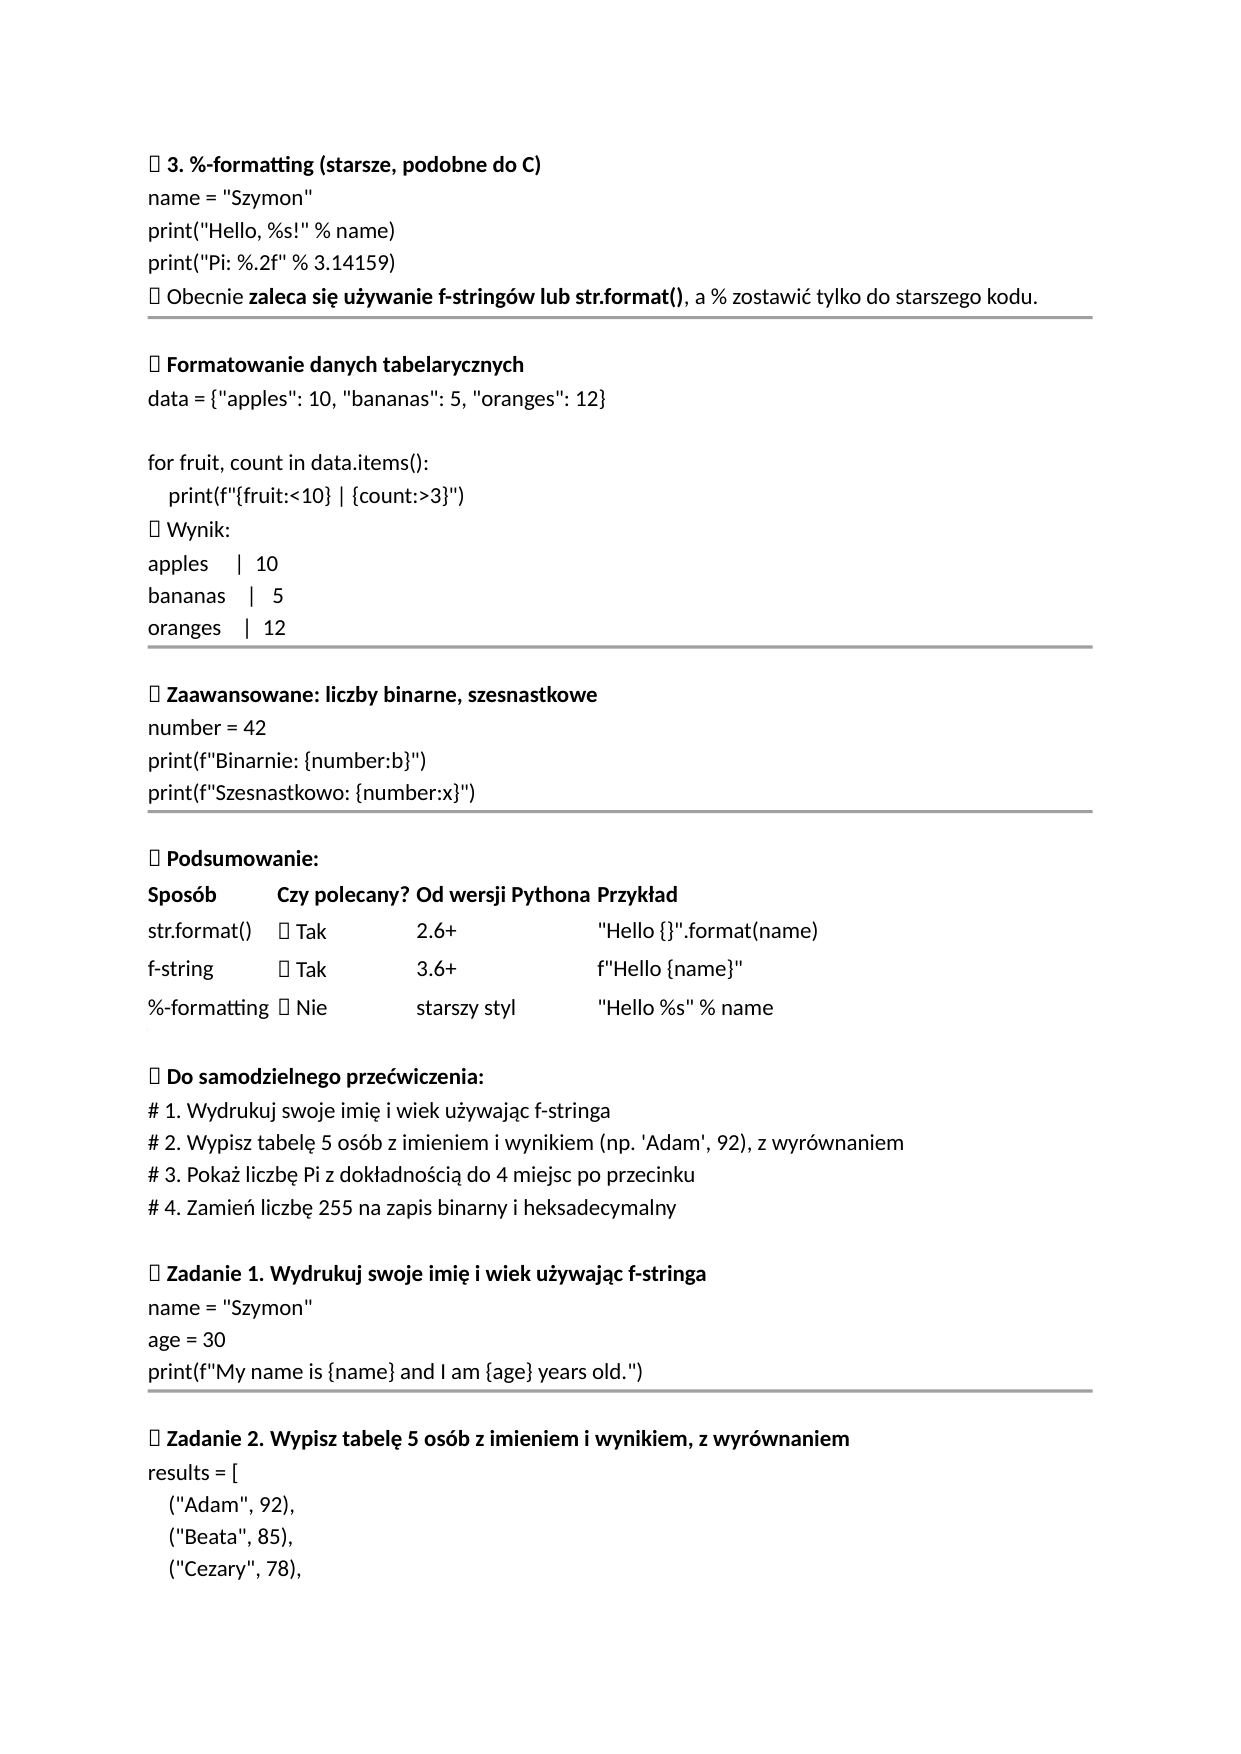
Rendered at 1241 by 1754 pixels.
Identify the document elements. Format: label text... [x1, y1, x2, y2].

text print("Pi: %.2f" % 3.14159) [148, 248, 1093, 276]
text # 2. Wypisz tabelę 5 osób z imieniem i wynikiem (np. 'Adam', 92), z wyrównaniem [148, 1128, 1093, 1156]
text # 1. Wydrukuj swoje imię i wiek używając f-stringa [148, 1096, 1093, 1124]
text ("Cezary", 78), [148, 1554, 1093, 1582]
table_cell 3.6+ [415, 951, 595, 990]
text # 4. Zamień liczbę 255 na zapis binarny i heksadecymalny [148, 1193, 1093, 1221]
table_cell %-formatting [146, 990, 275, 1028]
table_header Od wersji Pythona [415, 878, 595, 913]
text ✅ Zadanie 2. Wypisz tabelę 5 osób z imieniem i wynikiem, z wyrównaniem [148, 1422, 1093, 1453]
text ✅ Zadanie 1. Wydrukuj swoje imię i wiek używając f-stringa [148, 1257, 1093, 1288]
text 📛 Obecnie zaleca się używanie f-stringów lub str.format(), a % zostawić tylko do starszego kodu. [148, 280, 1093, 311]
text oranges | 12 [148, 613, 1093, 641]
table_cell f-string [146, 951, 275, 990]
text print(f"My name is {name} and I am {age} years old.") [148, 1357, 1093, 1385]
text name = "Szymon" [148, 1293, 1093, 1321]
text number = 42 [148, 713, 1093, 742]
text 🧾 Wynik: [148, 513, 1093, 544]
text ✅ Do samodzielnego przećwiczenia: [148, 1060, 1093, 1091]
text age = 30 [148, 1325, 1093, 1353]
text results = [ [148, 1458, 1093, 1486]
text print(f"{fruit:<10} | {count:>3}") [148, 481, 1093, 509]
text name = "Szymon" [148, 183, 1093, 212]
text 🧠 Podsumowanie: [148, 842, 1093, 873]
text 📌 3. %-formatting (starsze, podobne do C) [148, 148, 1093, 179]
text ("Adam", 92), [148, 1490, 1093, 1518]
text print("Hello, %s!" % name) [148, 216, 1093, 244]
table_cell "Hello {}".format(name) [595, 913, 825, 951]
text bananas | 5 [148, 581, 1093, 609]
text apples | 10 [148, 549, 1093, 577]
text print(f"Binarnie: {number:b}") [148, 746, 1093, 774]
table_cell f"Hello {name}" [595, 951, 825, 990]
table_cell 2.6+ [415, 913, 595, 951]
table_header Czy polecany? [275, 878, 414, 913]
text ("Beata", 85), [148, 1522, 1093, 1550]
text 💡 Formatowanie danych tabelarycznych [148, 348, 1093, 379]
text 🔧 Zaawansowane: liczby binarne, szesnastkowe [148, 678, 1093, 709]
table_cell ✅ Tak [275, 951, 414, 990]
text for fruit, count in data.items(): [148, 448, 1093, 477]
table_cell starszy styl [415, 990, 595, 1028]
table_cell ❌ Nie [275, 990, 414, 1028]
table_cell "Hello %s" % name [595, 990, 825, 1028]
table_header Przykład [595, 878, 825, 913]
text data = {"apples": 10, "bananas": 5, "oranges": 12} [148, 384, 1093, 412]
text # 3. Pokaż liczbę Pi z dokładnością do 4 miejsc po przecinku [148, 1160, 1093, 1188]
table_cell ✅ Tak [275, 913, 414, 951]
table_header Sposób [146, 878, 275, 913]
text print(f"Szesnastkowo: {number:x}") [148, 778, 1093, 806]
table_cell str.format() [146, 913, 275, 951]
